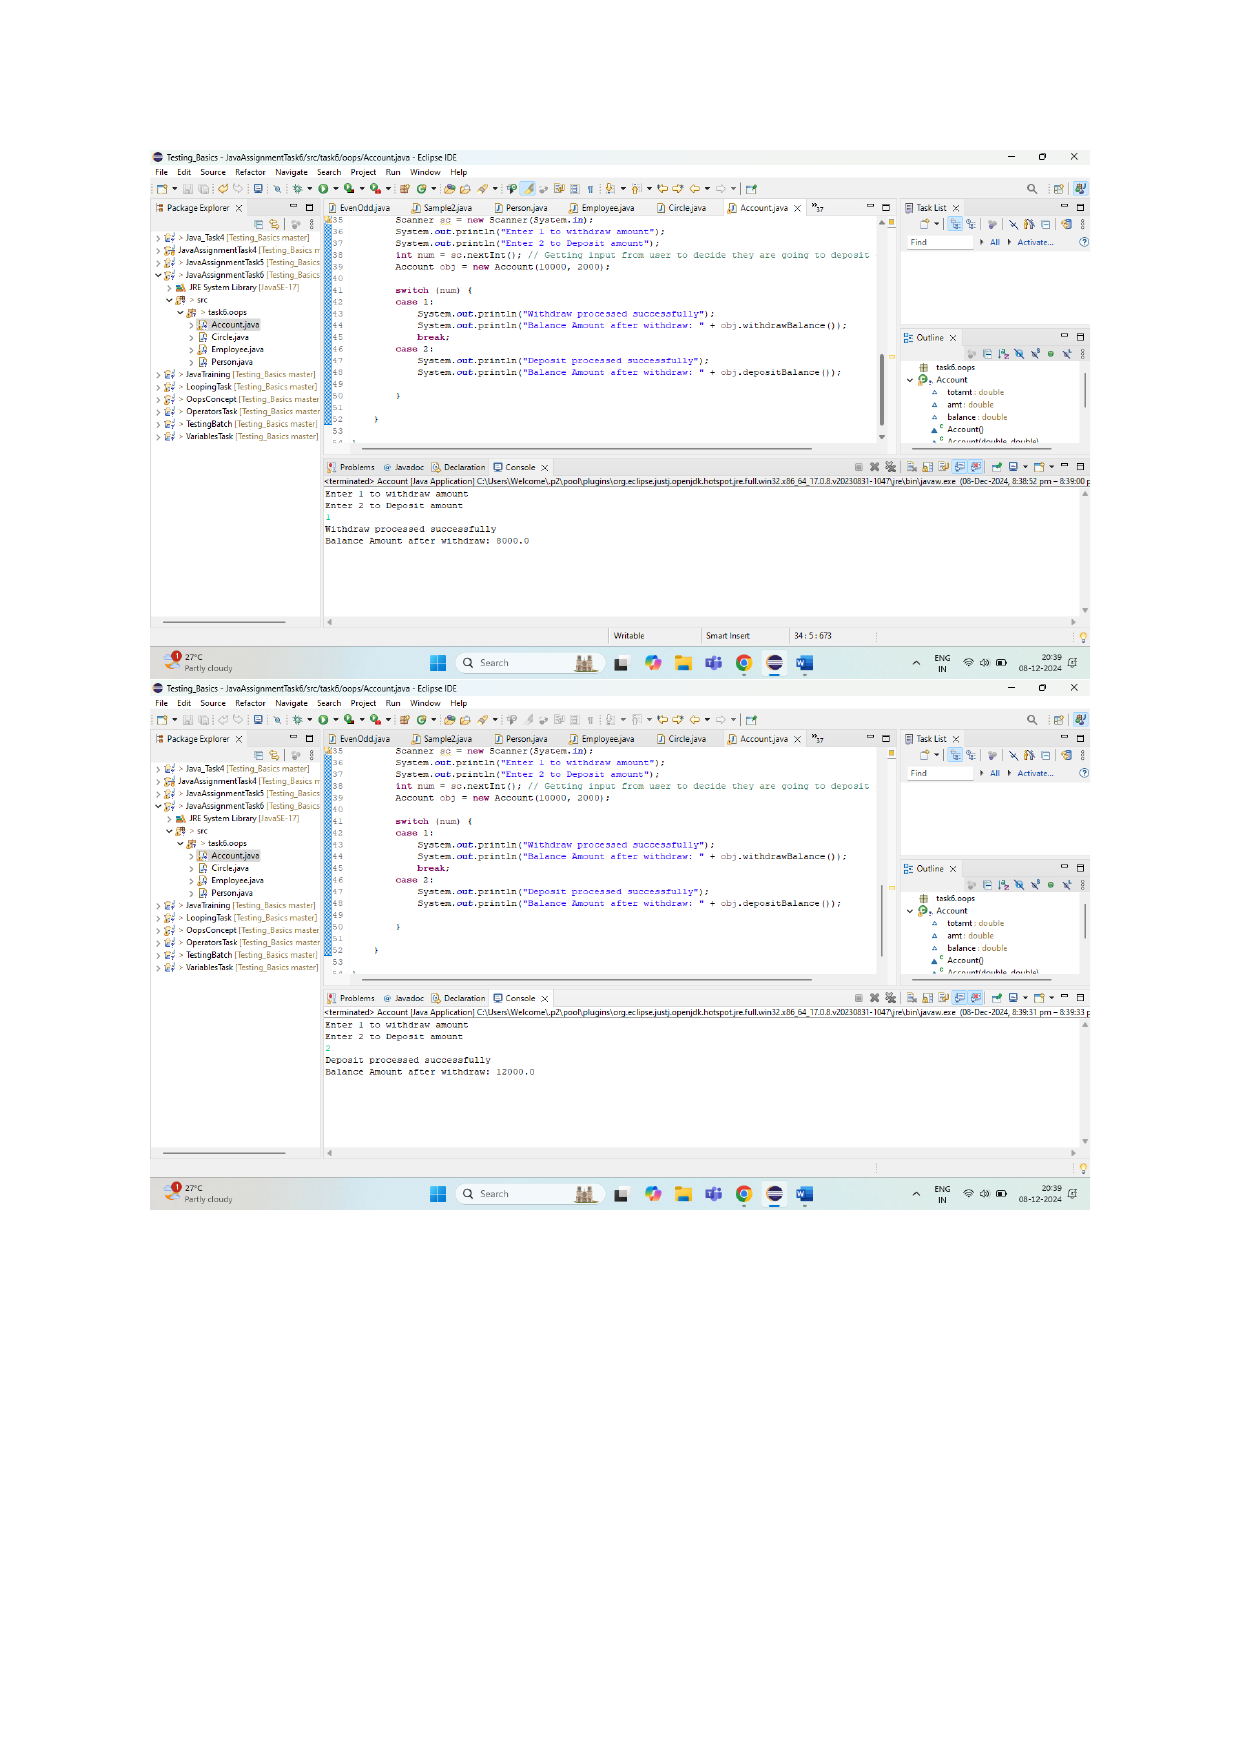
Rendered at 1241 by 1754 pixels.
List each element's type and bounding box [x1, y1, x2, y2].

picture [150, 150, 1091, 679]
picture [150, 680, 1091, 1210]
